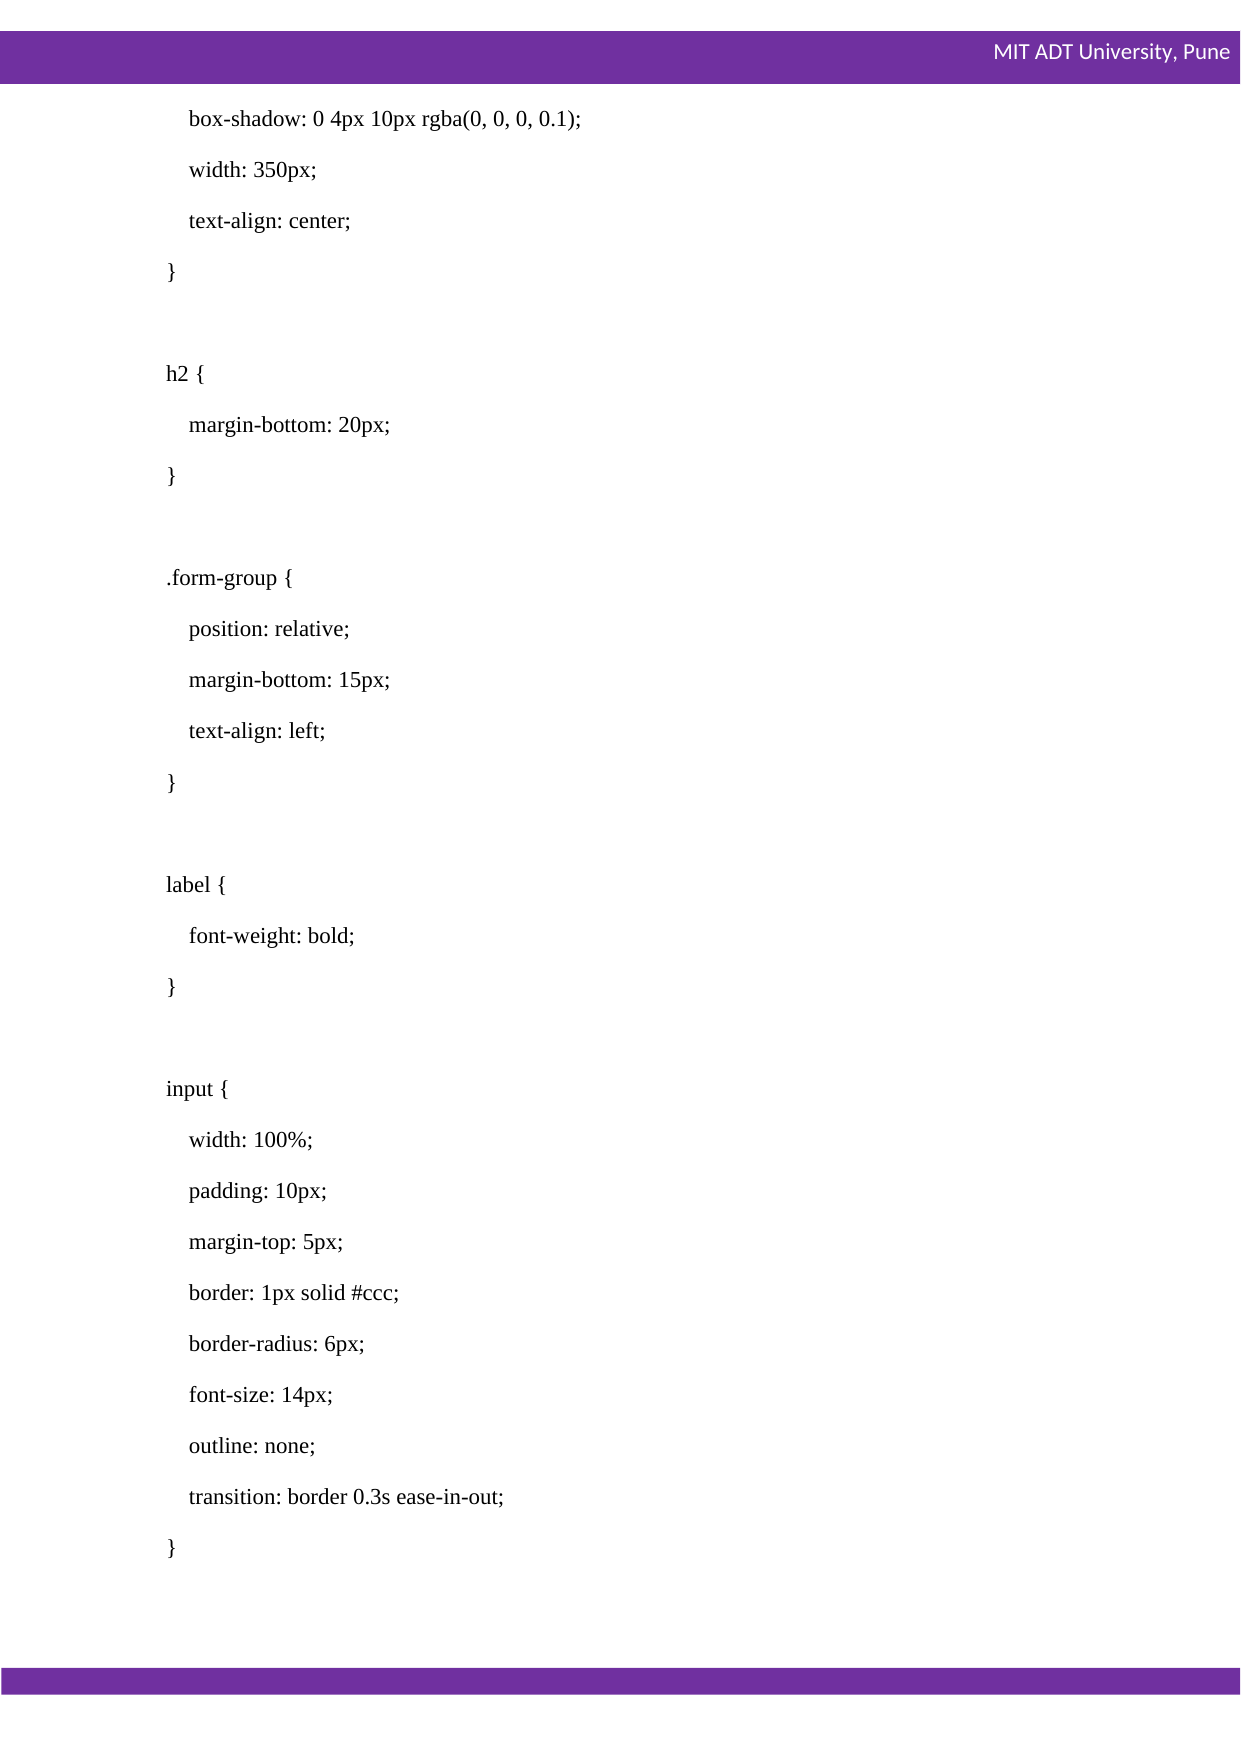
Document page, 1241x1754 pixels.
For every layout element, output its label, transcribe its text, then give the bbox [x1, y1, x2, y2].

text margin-top: 5px; [120, 1228, 1195, 1254]
text padding: 10px; [120, 1177, 1195, 1203]
text font-size: 14px; [120, 1381, 1195, 1407]
text .form-group { [120, 564, 1195, 591]
text width: 350px; [120, 156, 1195, 182]
text } [120, 258, 1195, 284]
text text-align: left; [120, 717, 1195, 744]
text outline: none; [120, 1432, 1195, 1458]
text text-align: center; [120, 207, 1195, 233]
text width: 100%; [120, 1126, 1195, 1152]
text } [120, 973, 1195, 999]
text box-shadow: 0 4px 10px rgba(0, 0, 0, 0.1); [120, 105, 1195, 131]
text margin-bottom: 20px; [120, 411, 1195, 438]
text border: 1px solid #ccc; [120, 1279, 1195, 1305]
text font-weight: bold; [120, 922, 1195, 948]
text } [120, 462, 1195, 489]
text } [120, 1534, 1195, 1561]
text h2 { [120, 360, 1195, 387]
text position: relative; [120, 615, 1195, 642]
text transition: border 0.3s ease-in-out; [120, 1483, 1195, 1509]
text input { [120, 1075, 1195, 1101]
text border-radius: 6px; [120, 1330, 1195, 1356]
text } [120, 768, 1195, 795]
text margin-bottom: 15px; [120, 666, 1195, 693]
text label { [120, 871, 1195, 897]
